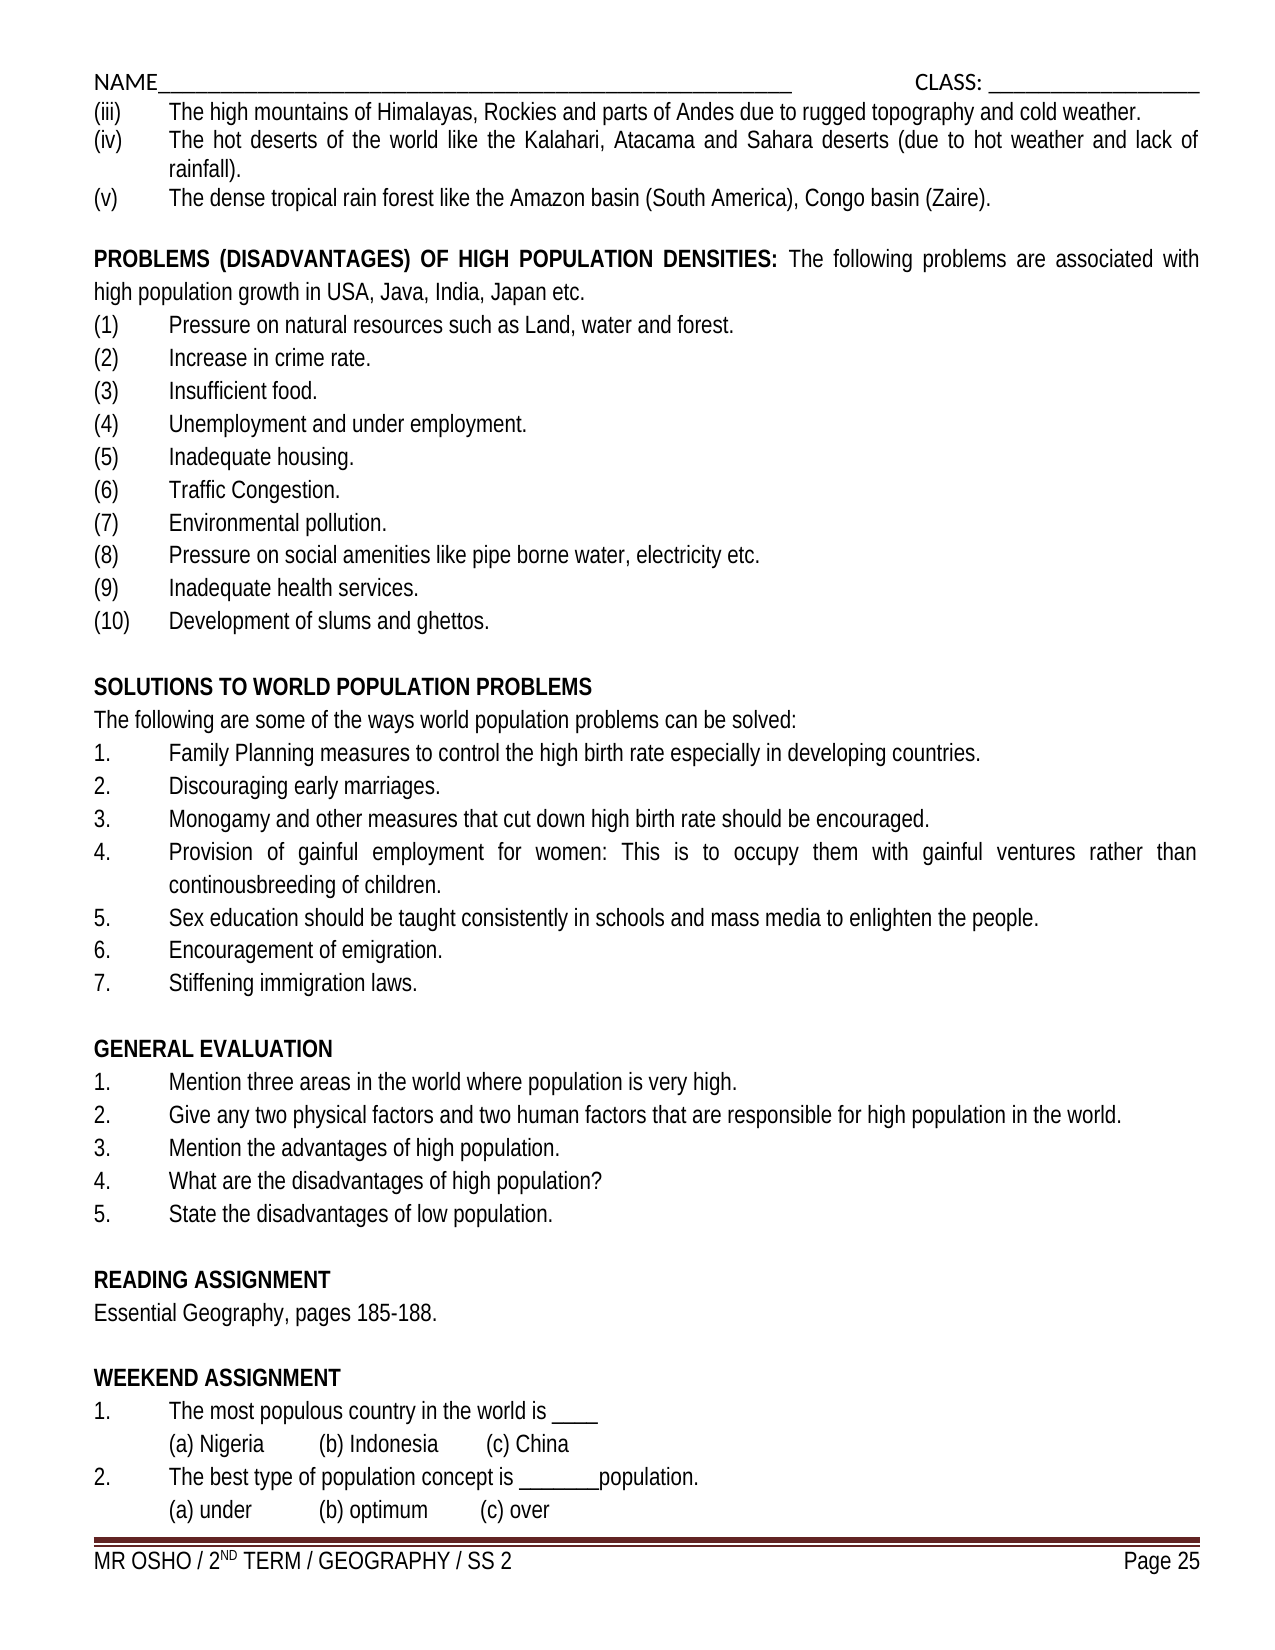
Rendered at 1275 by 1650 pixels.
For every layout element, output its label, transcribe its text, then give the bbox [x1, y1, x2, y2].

text 1. Mention three areas in the world where population is very high. [94, 1067, 1200, 1096]
text (5) Inadequate housing. [94, 442, 1200, 470]
text 1. The most populous country in the world is ____ [94, 1396, 1200, 1425]
text 4. Provision of gainful employment for women: This is to occupy them with gainful ventures rather than continousbreeding of children. [94, 837, 1200, 898]
text (10) Development of slums and ghettos. [94, 606, 1200, 635]
text 7. Stiffening immigration laws. [94, 968, 1200, 997]
text Essential Geography, pages 185-188. [94, 1298, 1200, 1326]
text PROBLEMS (DISADVANTAGES) OF HIGH POPULATION DENSITIES: The following problems are associated with high population growth in USA, Java, India, Japan etc. [94, 244, 1200, 306]
text 6. Encouragement of emigration. [94, 936, 1200, 964]
text 3. Monogamy and other measures that cut down high birth rate should be encouraged. [94, 804, 1200, 832]
list The high mountains of Himalayas, Rockies and parts of Andes due to rugged topography and cold weather. [94, 97, 1200, 125]
text (4) Unemployment and under employment. [94, 409, 1200, 437]
text (2) Increase in crime rate. [94, 343, 1200, 372]
text (8) Pressure on social amenities like pipe borne water, electricity etc. [94, 541, 1200, 569]
text (a) Nigeria (b) Indonesia (c) China [94, 1429, 1200, 1458]
text 2. The best type of population concept is _______population. [94, 1462, 1200, 1491]
text 3. Mention the advantages of high population. [94, 1133, 1200, 1162]
text 2. Give any two physical factors and two human factors that are responsible for high population in the world. [94, 1100, 1200, 1129]
text 5. Sex education should be taught consistently in schools and mass media to enlighten the people. [94, 903, 1200, 931]
text The following are some of the ways world population problems can be solved: [94, 705, 1200, 734]
text GENERAL EVALUATION [94, 1034, 1200, 1063]
text 2. Discouraging early marriages. [94, 771, 1200, 799]
text 4. What are the disadvantages of high population? [94, 1166, 1200, 1194]
text (1) Pressure on natural resources such as Land, water and forest. [94, 310, 1200, 339]
list The hot deserts of the world like the Kalahari, Atacama and Sahara deserts (due to hot weather and lack of rainfall). [94, 125, 1200, 183]
text SOLUTIONS TO WORLD POPULATION PROBLEMS [94, 672, 1200, 701]
text READING ASSIGNMENT [94, 1265, 1200, 1293]
text (9) Inadequate health services. [94, 573, 1200, 602]
text 1. Family Planning measures to control the high birth rate especially in developing countries. [94, 738, 1200, 767]
text WEEKEND ASSIGNMENT [94, 1363, 1200, 1392]
text (3) Insufficient food. [94, 376, 1200, 404]
list The dense tropical rain forest like the Amazon basin (South America), Congo basin (Zaire). [94, 183, 1200, 211]
text (6) Traffic Congestion. [94, 475, 1200, 503]
text 5. State the disadvantages of low population. [94, 1199, 1200, 1227]
text (7) Environmental pollution. [94, 508, 1200, 536]
text (a) under (b) optimum (c) over [94, 1495, 1200, 1524]
